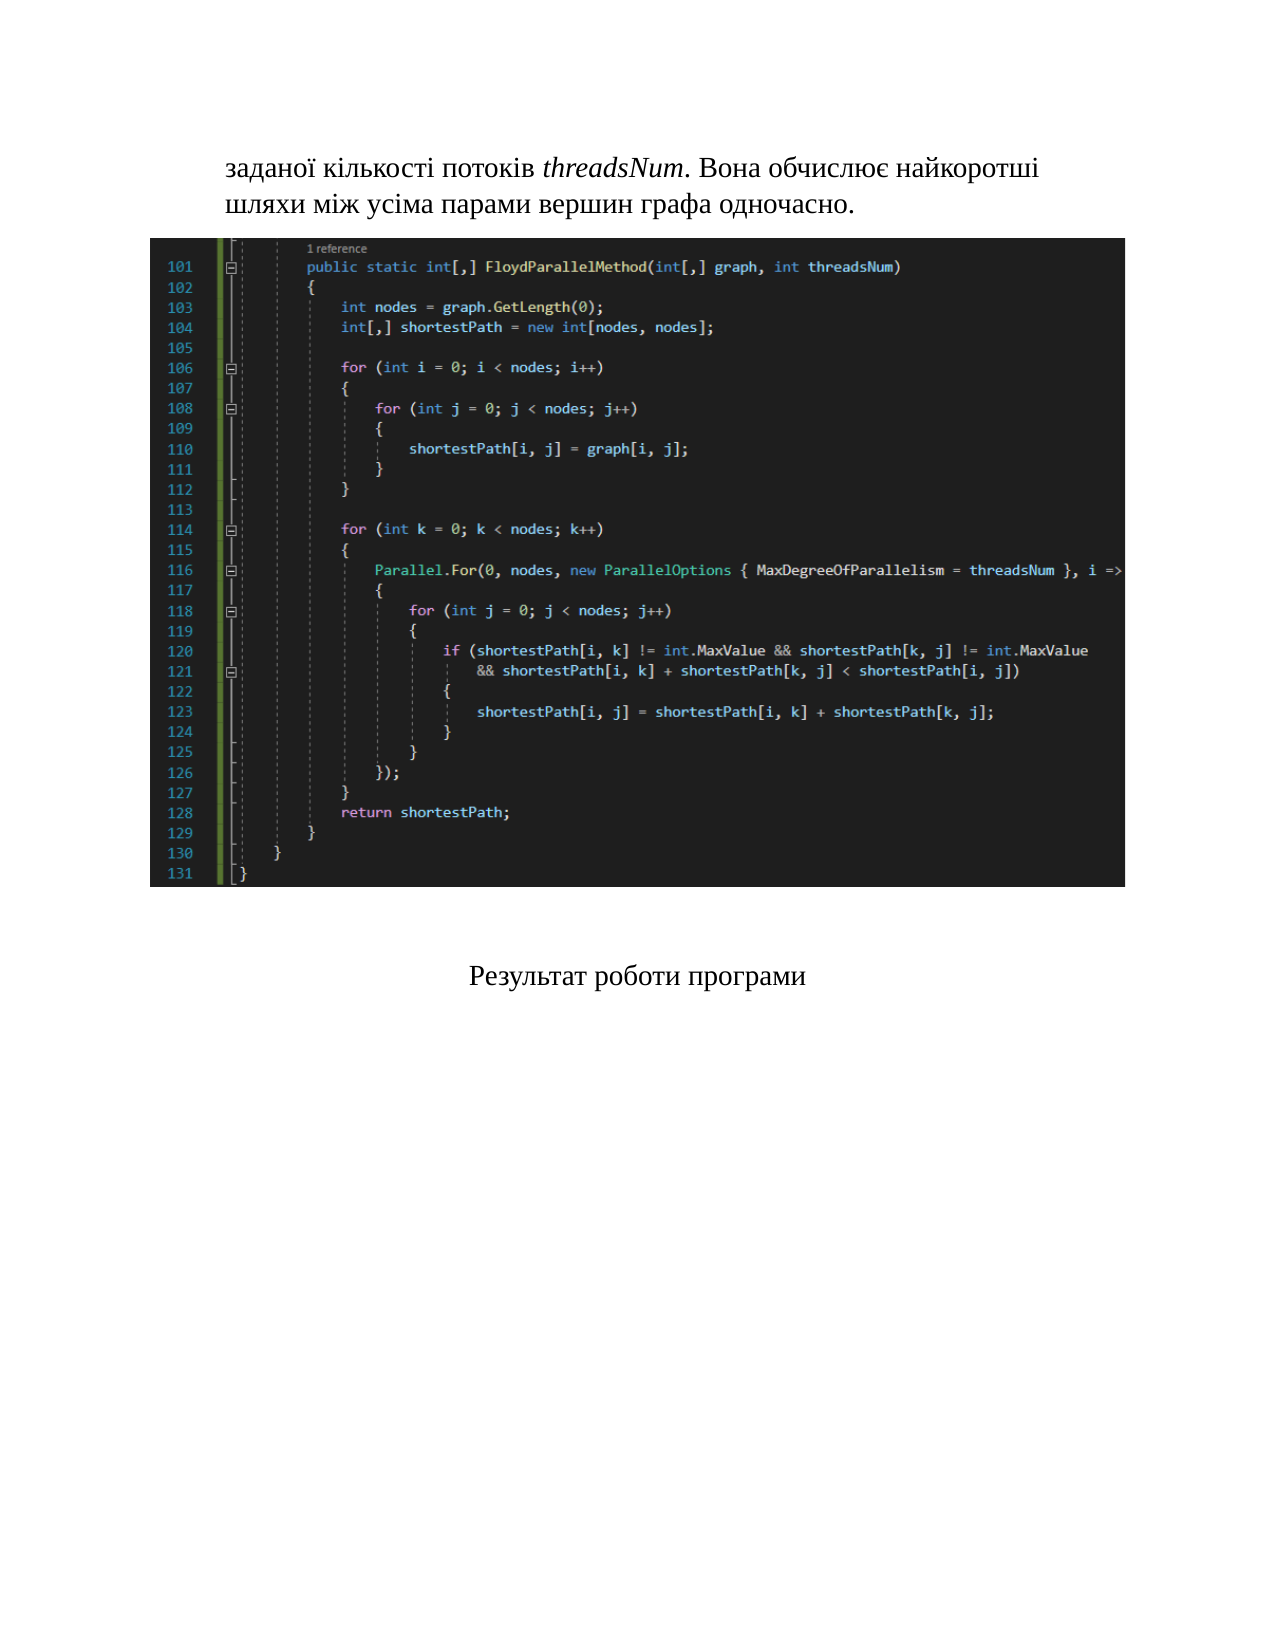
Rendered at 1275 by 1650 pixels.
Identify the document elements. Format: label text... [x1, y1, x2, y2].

text Результат роботи програми [150, 958, 1125, 992]
picture [150, 238, 1125, 887]
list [187, 150, 1125, 220]
